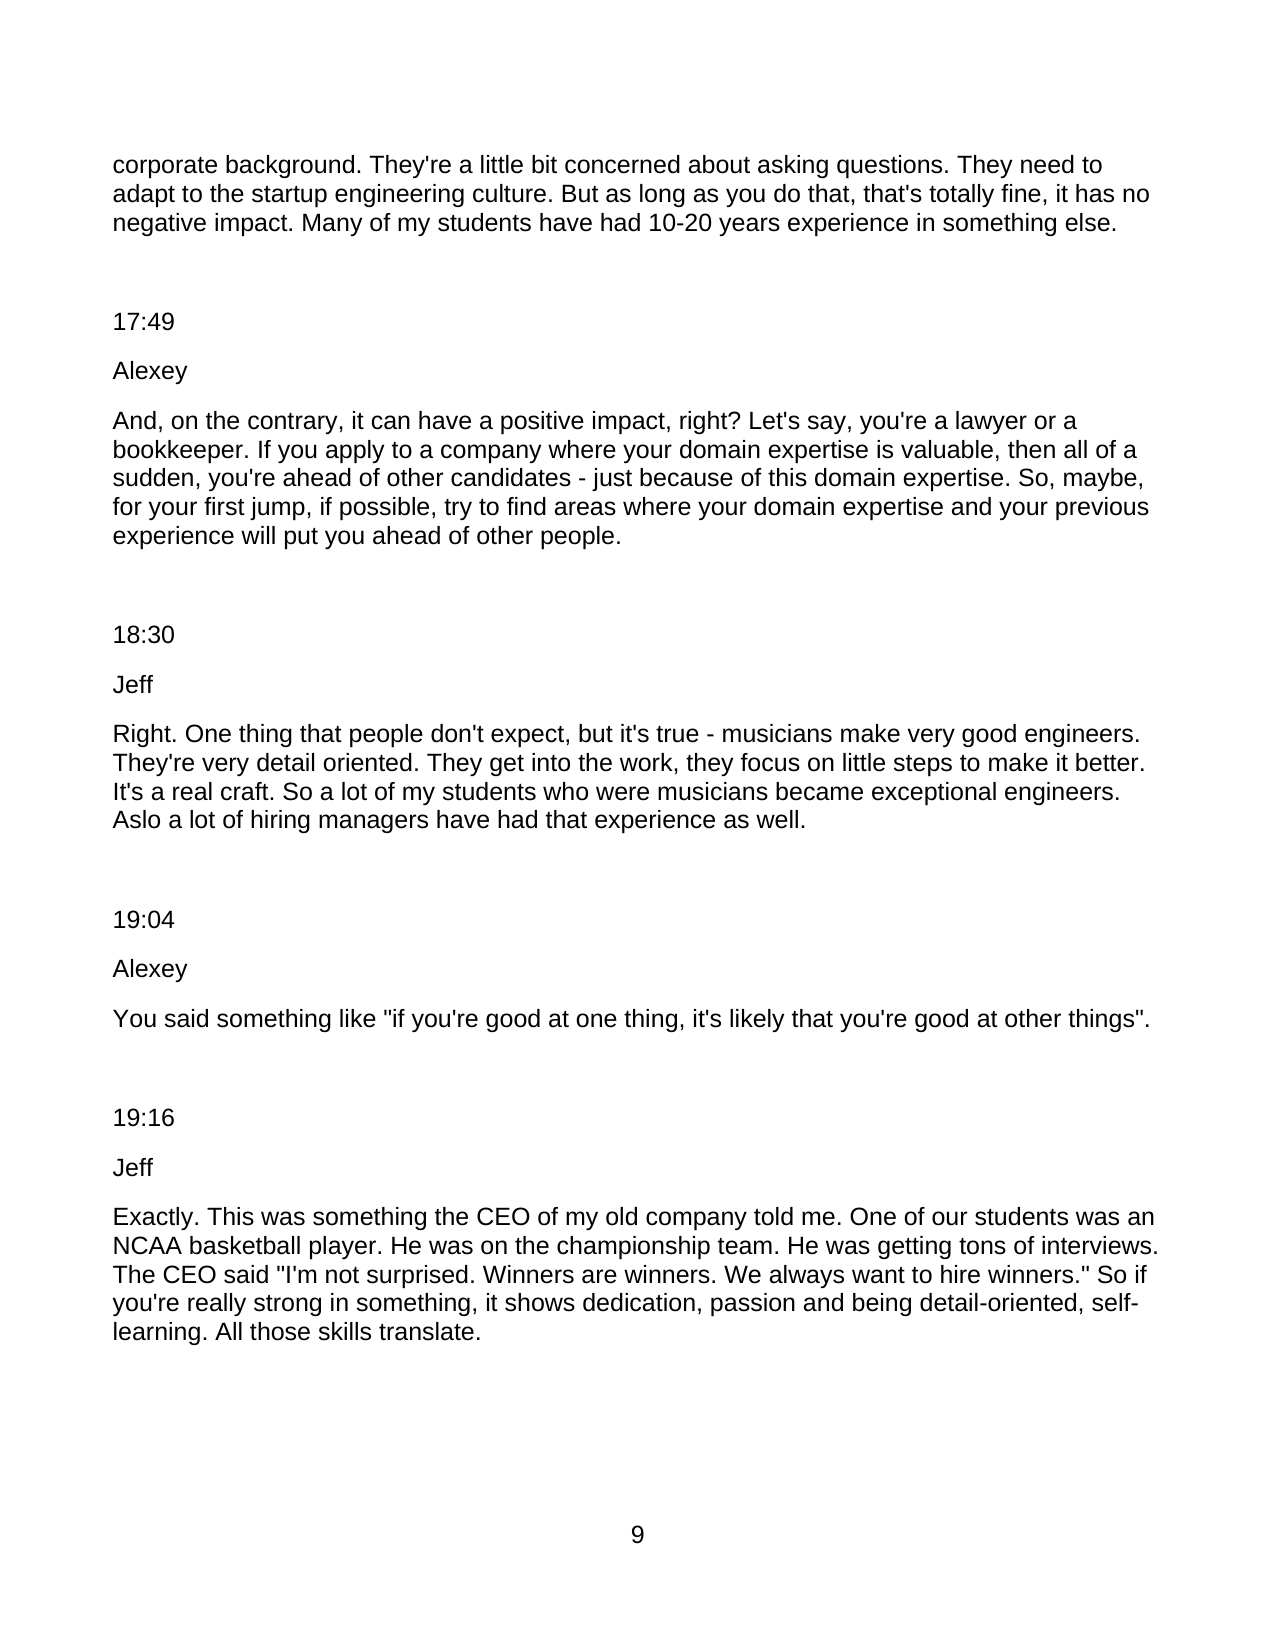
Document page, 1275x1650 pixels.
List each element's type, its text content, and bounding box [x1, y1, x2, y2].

text You said something like "if you're good at one thing, it's likely that you're good at other things". [112, 1004, 1162, 1032]
text Jeff [112, 669, 1162, 698]
text 18:30 [112, 620, 1162, 649]
text Exactly. This was something the CEO of my old company told me. One of our students was an NCAA basketball player. He was on the championship team. He was getting tons of interviews. The CEO said "I'm not surprised. Winners are winners. We always want to hire winners." So if you're really strong in something, it shows dedication, passion and being detail-oriented, self-learning. All those skills translate. [112, 1202, 1162, 1346]
text 19:16 [112, 1103, 1162, 1132]
text And, on the contrary, it can have a positive impact, right? Let's say, you're a lawyer or a bookkeeper. If you apply to a company where your domain expertise is valuable, then all of a sudden, you're ahead of other candidates - just because of this domain expertise. So, maybe, for your first jump, if possible, try to find areas where your domain expertise and your previous experience will put you ahead of other people. [112, 406, 1162, 549]
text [112, 150, 1162, 236]
text 17:49 [112, 307, 1162, 335]
text Alexey [112, 356, 1162, 385]
text Right. One thing that people don't expect, but it's true - musicians make very good engineers. They're very detail oriented. They get into the work, they focus on little steps to make it better. It's a real craft. So a lot of my students who were musicians became exceptional engineers. Aslo a lot of hiring managers have had that experience as well. [112, 719, 1162, 834]
text 19:04 [112, 904, 1162, 933]
text Alexey [112, 954, 1162, 983]
text Jeff [112, 1152, 1162, 1181]
